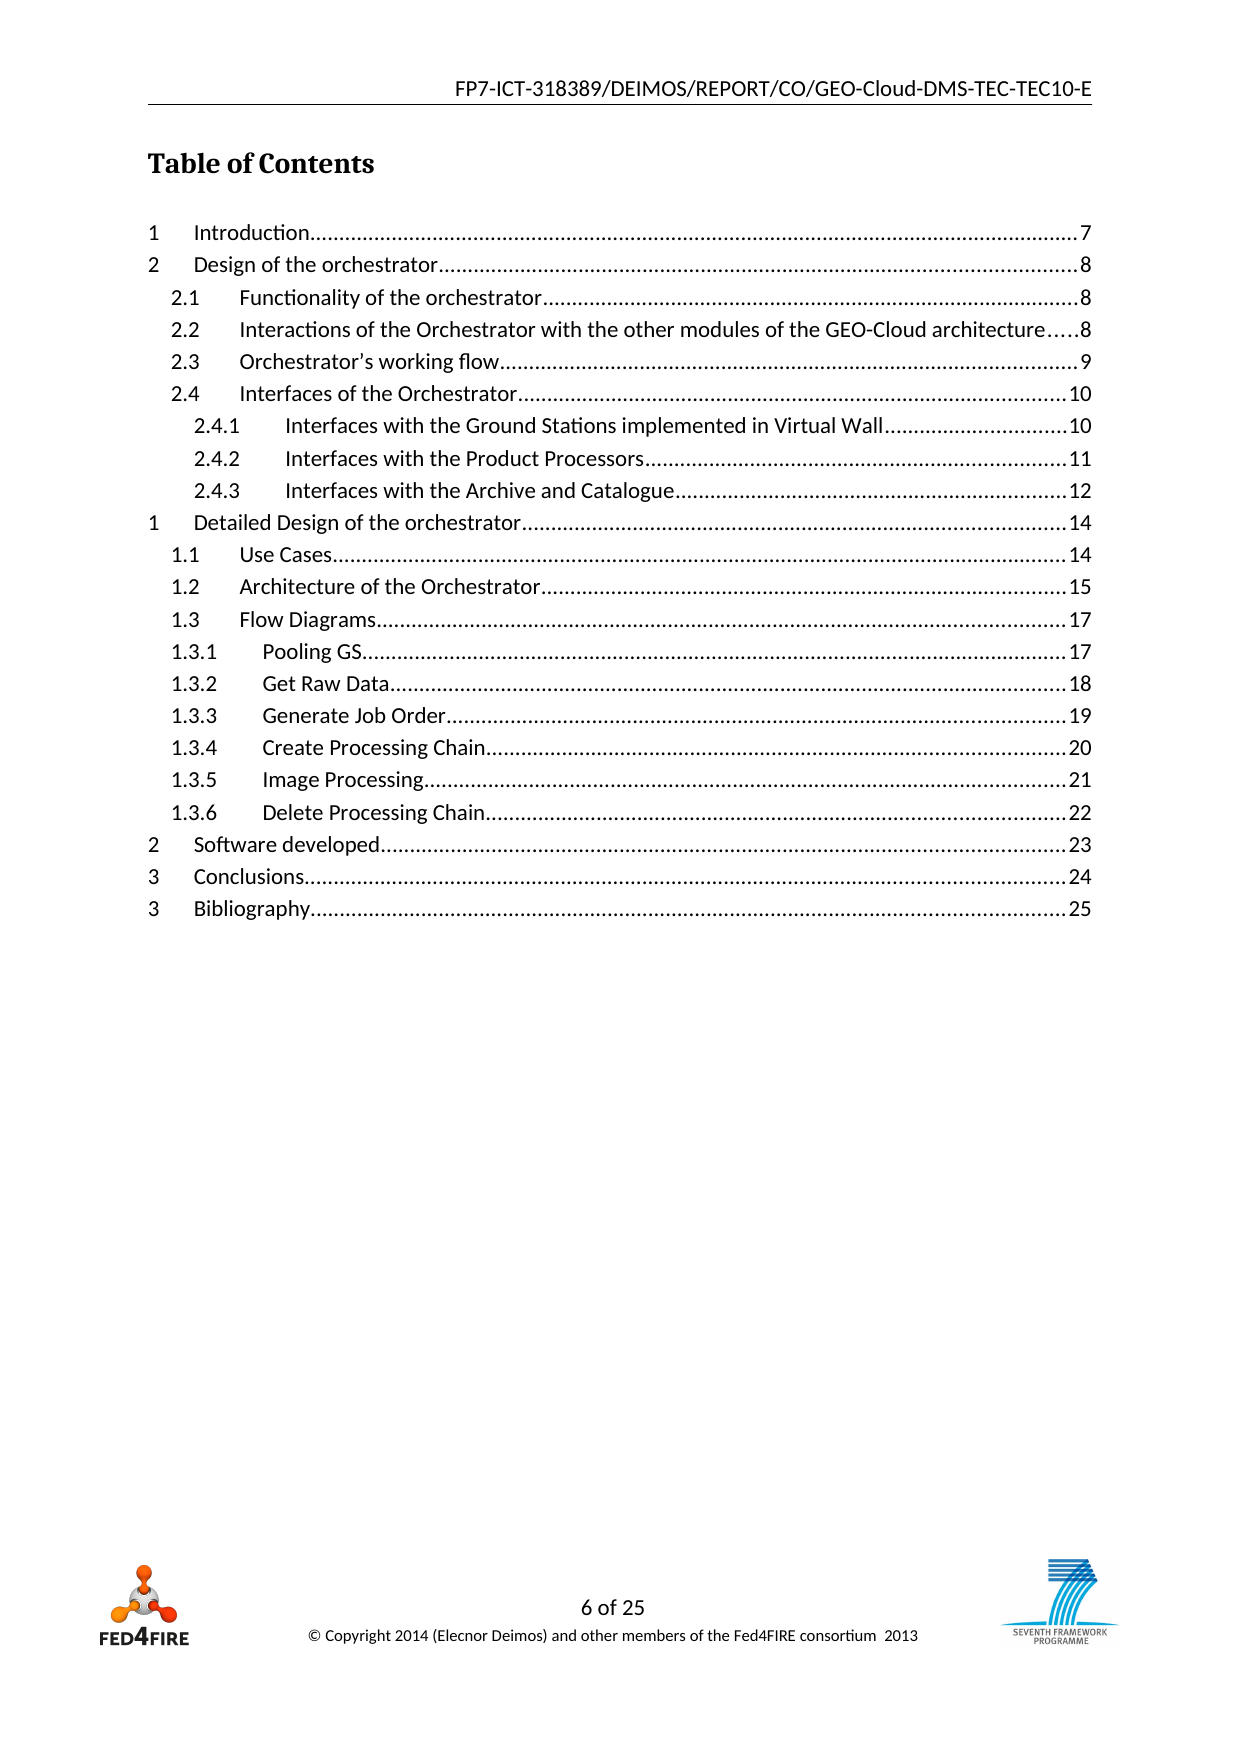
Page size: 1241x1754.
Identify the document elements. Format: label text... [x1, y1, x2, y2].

text 1.2 Architecture of the Orchestrator 15 [171, 572, 1092, 601]
text 2.4 Interfaces of the Orchestrator 10 [171, 379, 1092, 407]
text 2.4.1 Interfaces with the Ground Stations implemented in Virtual Wall 10 [193, 412, 1092, 439]
text 1 Detailed Design of the orchestrator 14 [148, 508, 1092, 536]
text 1.1 Use Cases 14 [171, 540, 1092, 568]
text 1.3.2 Get Raw Data 18 [171, 669, 1092, 697]
text 1.3.1 Pooling GS 17 [171, 637, 1092, 665]
text 3 Bibliography 25 [148, 894, 1092, 922]
text Table of Contents [148, 148, 1092, 181]
text 1.3.6 Delete Processing Chain 22 [171, 798, 1092, 826]
text 1.3.5 Image Processing 21 [171, 766, 1092, 794]
text 2.2 Interactions of the Orchestrator with the other modules of the GEO-Cloud architecture 8 [171, 315, 1092, 343]
text 1.3 Flow Diagrams 17 [171, 605, 1092, 633]
text 1 Introduction 7 [148, 218, 1092, 246]
text 1.3.4 Create Processing Chain 20 [171, 733, 1092, 761]
text 2.4.2 Interfaces with the Product Processors 11 [193, 444, 1092, 472]
text 2.3 Orchestrator’s working flow 9 [171, 347, 1092, 375]
picture [100, 1565, 190, 1646]
text 2 Design of the orchestrator 8 [148, 251, 1092, 279]
text 3 Conclusions 24 [148, 862, 1092, 890]
text 2 Software developed 23 [148, 830, 1092, 858]
text 2.4.3 Interfaces with the Archive and Catalogue 12 [193, 476, 1092, 504]
picture [1000, 1559, 1120, 1646]
text 2.1 Functionality of the orchestrator 8 [171, 283, 1092, 311]
text 1.3.3 Generate Job Order 19 [171, 701, 1092, 729]
